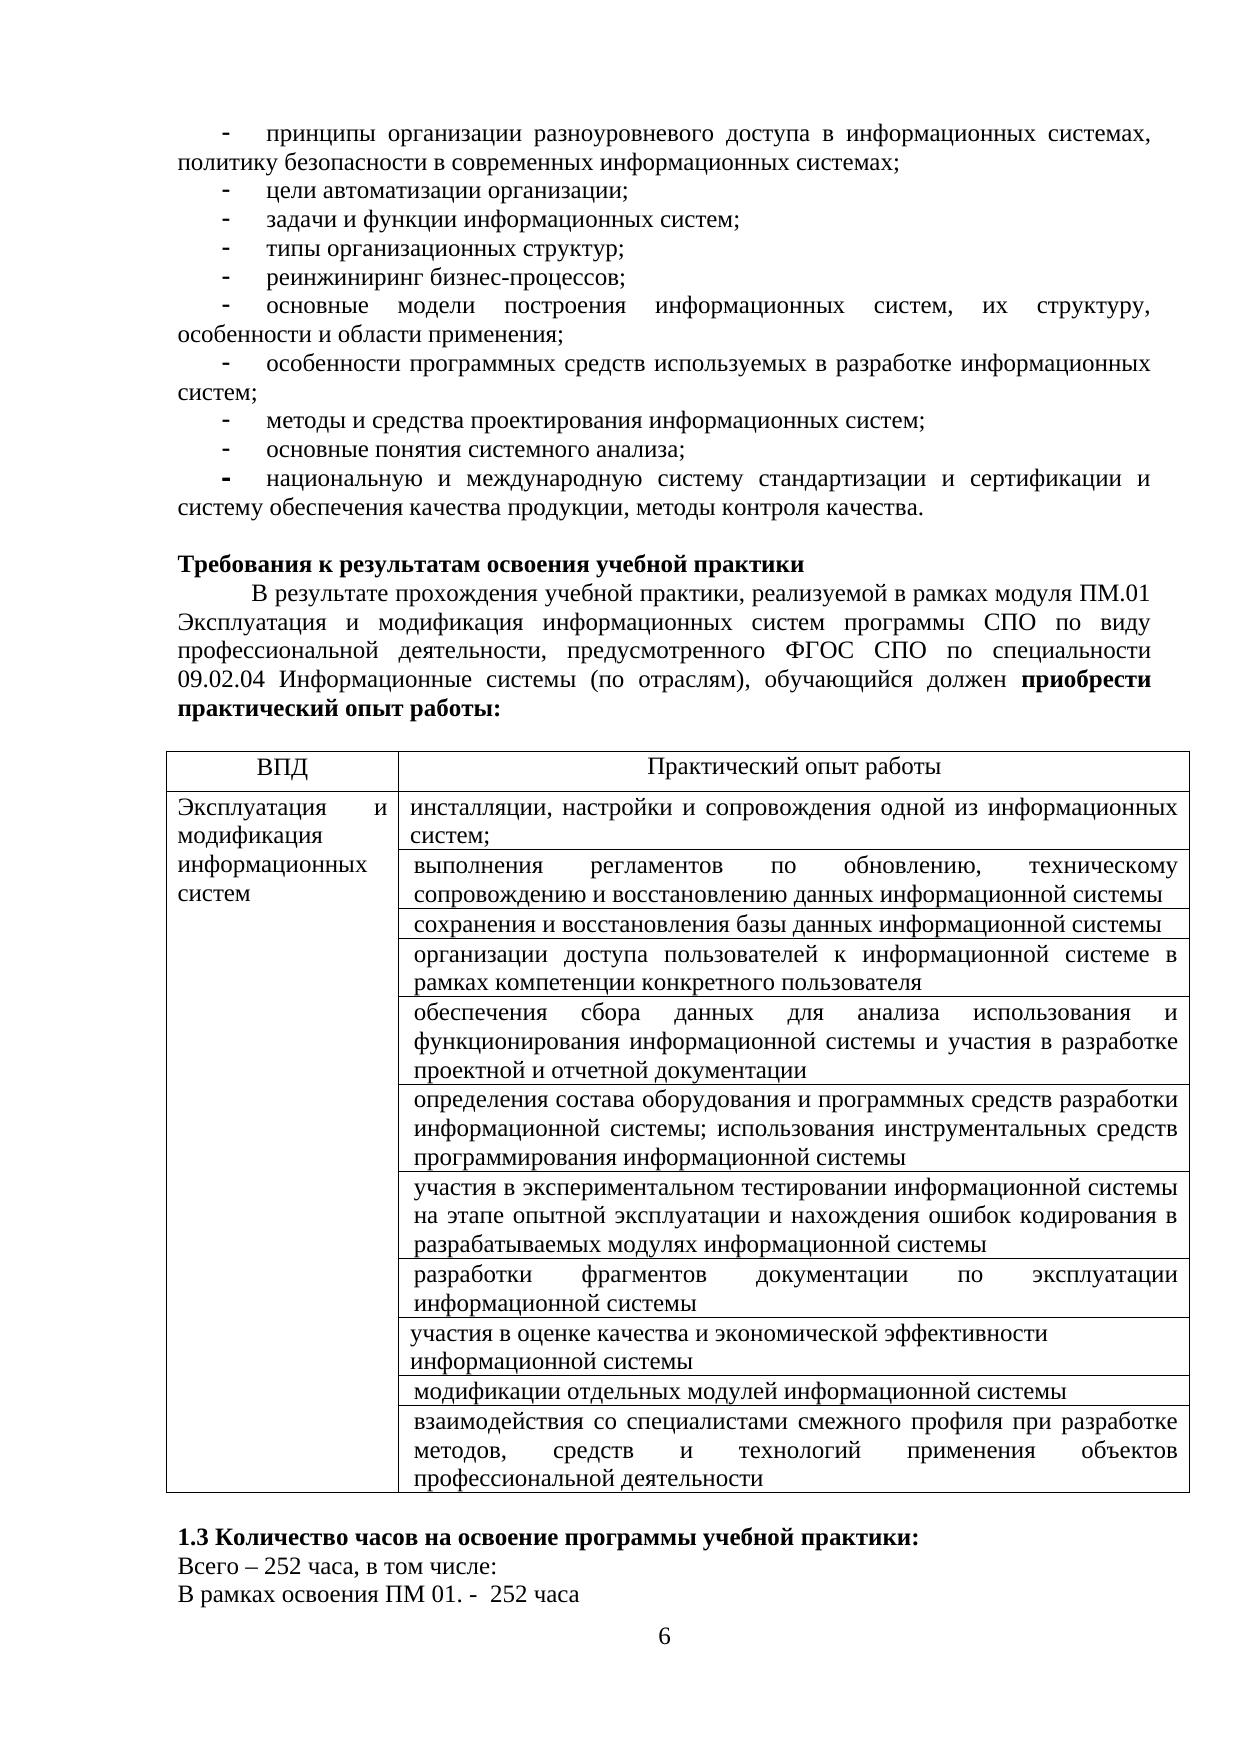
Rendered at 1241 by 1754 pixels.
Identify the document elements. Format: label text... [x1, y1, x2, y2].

list цели автоматизации организации; [177, 176, 1152, 204]
list методы и средства проектирования информационных систем; [177, 406, 1152, 434]
list национальную и международную систему стандартизации и сертификации и систему обеспечения качества продукции, методы контроля качества. [177, 463, 1152, 521]
table_cell участия в экспериментальном тестировании информационной системы на этапе опытной эксплуатации и нахождения ошибок кодирования в разрабатываемых модулях информационной системы [399, 1172, 1189, 1258]
table_cell обеспечения сбора данных для анализа использования и функционирования информационной системы и участия в разработке проектной и отчетной документации [399, 997, 1189, 1083]
list основные модели построения информационных систем, их структуру, особенности и области применения; [177, 291, 1152, 348]
table_cell разработки фрагментов документации по эксплуатации информационной системы [399, 1259, 1189, 1317]
list основные понятия системного анализа; [177, 434, 1152, 463]
table_cell организации доступа пользователей к информационной системе в рамках компетенции конкретного пользователя [399, 939, 1189, 996]
text Всего – 252 часа, в том числе: [177, 1551, 1152, 1579]
table_cell участия в оценке качества и экономической эффективности информационной системы [399, 1318, 1189, 1375]
text В рамках освоения ПМ 01. - 252 часа [177, 1579, 1152, 1608]
table_cell определения состава оборудования и программных средств разработки информационной системы; использования инструментальных средств программирования информационной системы [399, 1085, 1189, 1171]
table_header ВПД [167, 752, 398, 791]
text В результате прохождения учебной практики, реализуемой в рамках модуля ПМ.01 Эксплуатация и модификация информационных систем программы СПО по виду профессиональной деятельности, предусмотренного ФГОС СПО по специальности 09.02.04 Информационные системы (по отраслям), обучающийся должен приобрести практический опыт работы: [177, 578, 1152, 722]
text 1.3 Количество часов на освоение программы учебной практики: [177, 1522, 1152, 1551]
list особенности программных средств используемых в разработке информационных систем; [177, 348, 1152, 406]
list задачи и функции информационных систем; [177, 204, 1152, 233]
list типы организационных структур; [177, 233, 1152, 262]
table_cell взаимодействия со специалистами смежного профиля при разработке методов, средств и технологий применения объектов профессиональной деятельности [399, 1406, 1189, 1492]
table_cell модификации отдельных модулей информационной системы [399, 1376, 1189, 1405]
list реинжиниринг бизнес-процессов; [177, 262, 1152, 291]
table_cell Эксплуатация и модификация информационных систем [167, 792, 398, 1492]
table_header Практический опыт работы [399, 752, 1189, 791]
table_cell выполнения регламентов по обновлению, техническому сопровождению и восстановлению данных информационной системы [399, 850, 1189, 908]
list принципы организации разноуровневого доступа в информационных системах, политику безопасности в современных информационных системах; [177, 118, 1152, 176]
text Требования к результатам освоения учебной практики [177, 549, 1152, 578]
table_cell инсталляции, настройки и сопровождения одной из информационных систем; [399, 792, 1189, 849]
table_cell сохранения и восстановления базы данных информационной системы [399, 909, 1189, 938]
